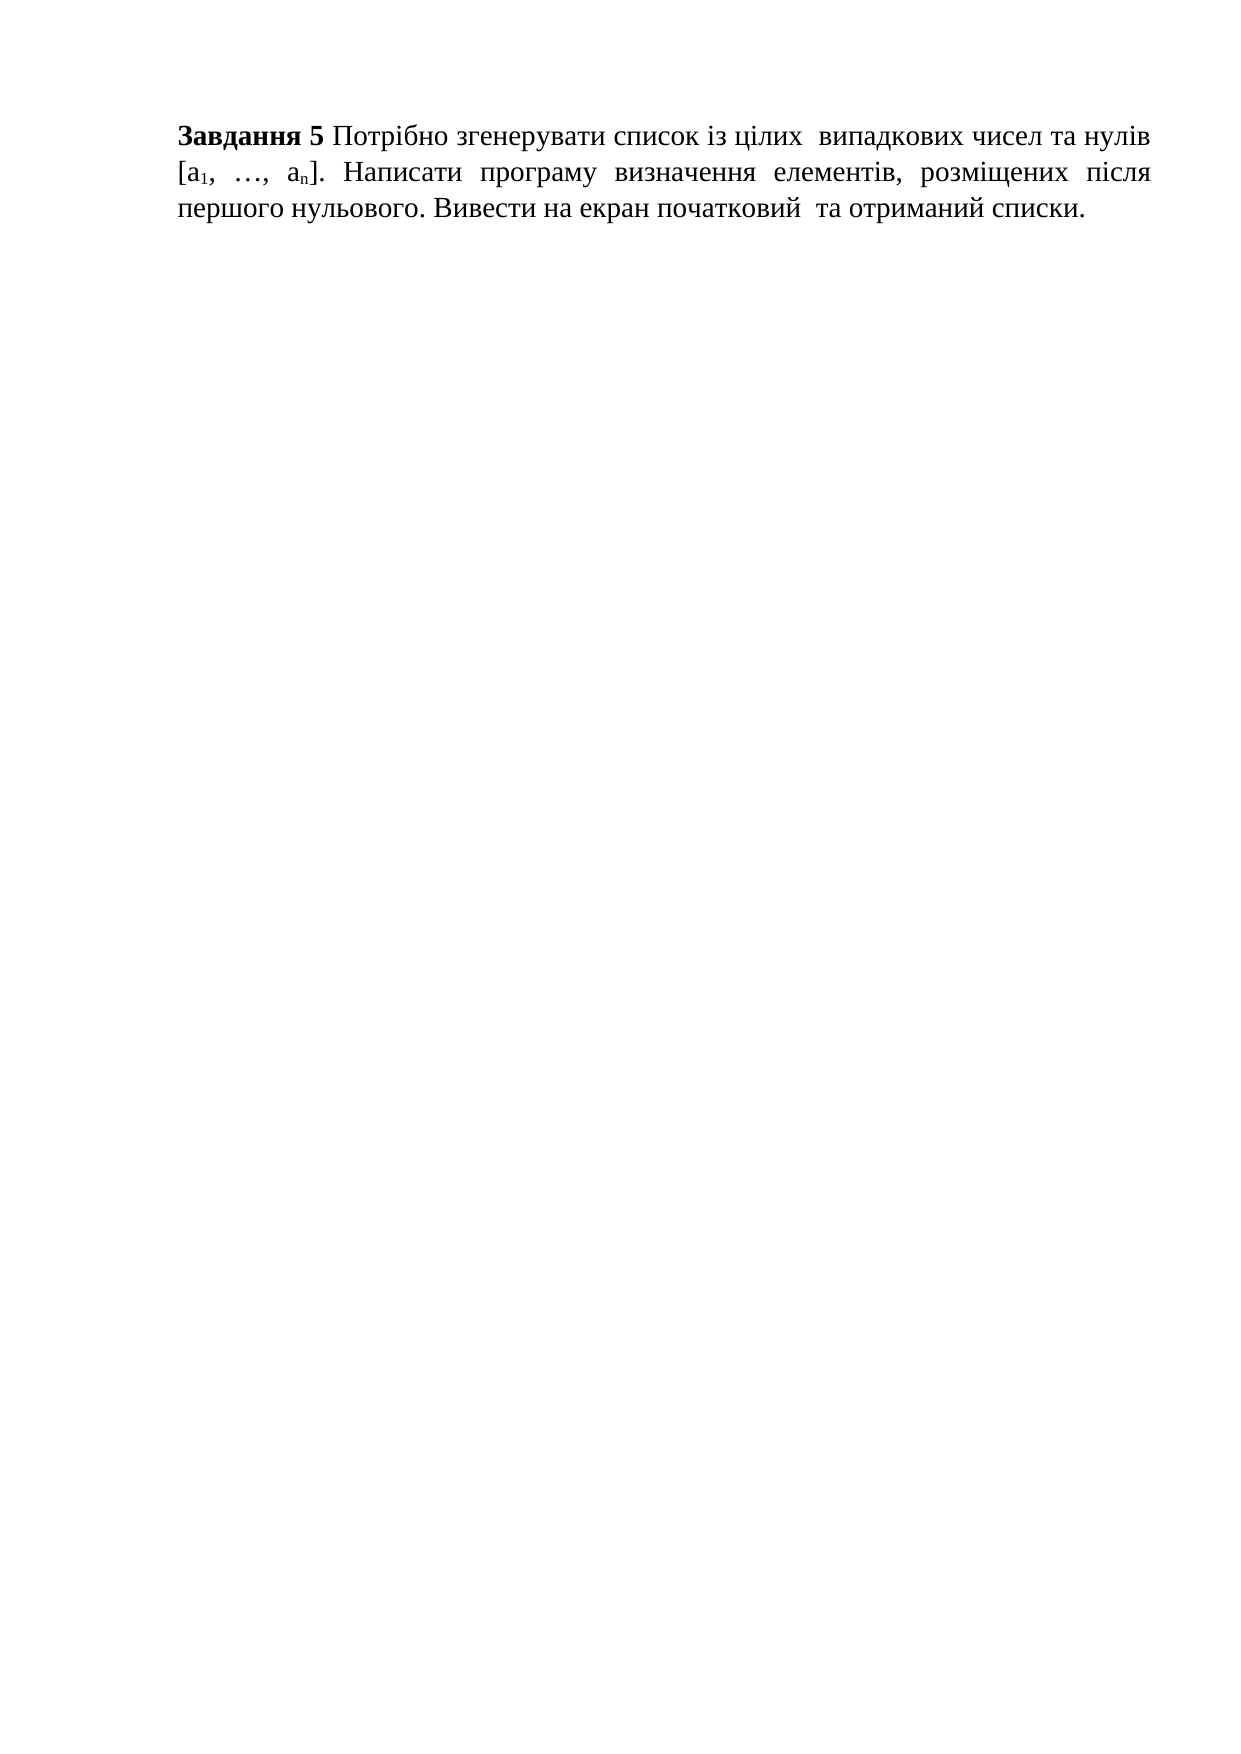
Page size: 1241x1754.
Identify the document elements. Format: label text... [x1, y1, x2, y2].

text Завдання 5 Потрібно згенерувати список із цілих випадкових чисел та нулів [а1, …, an]. Написати програму визначення елементів, розміщених після першого нульового. Вивести на екран початковий та отриманий списки. [177, 118, 1152, 224]
